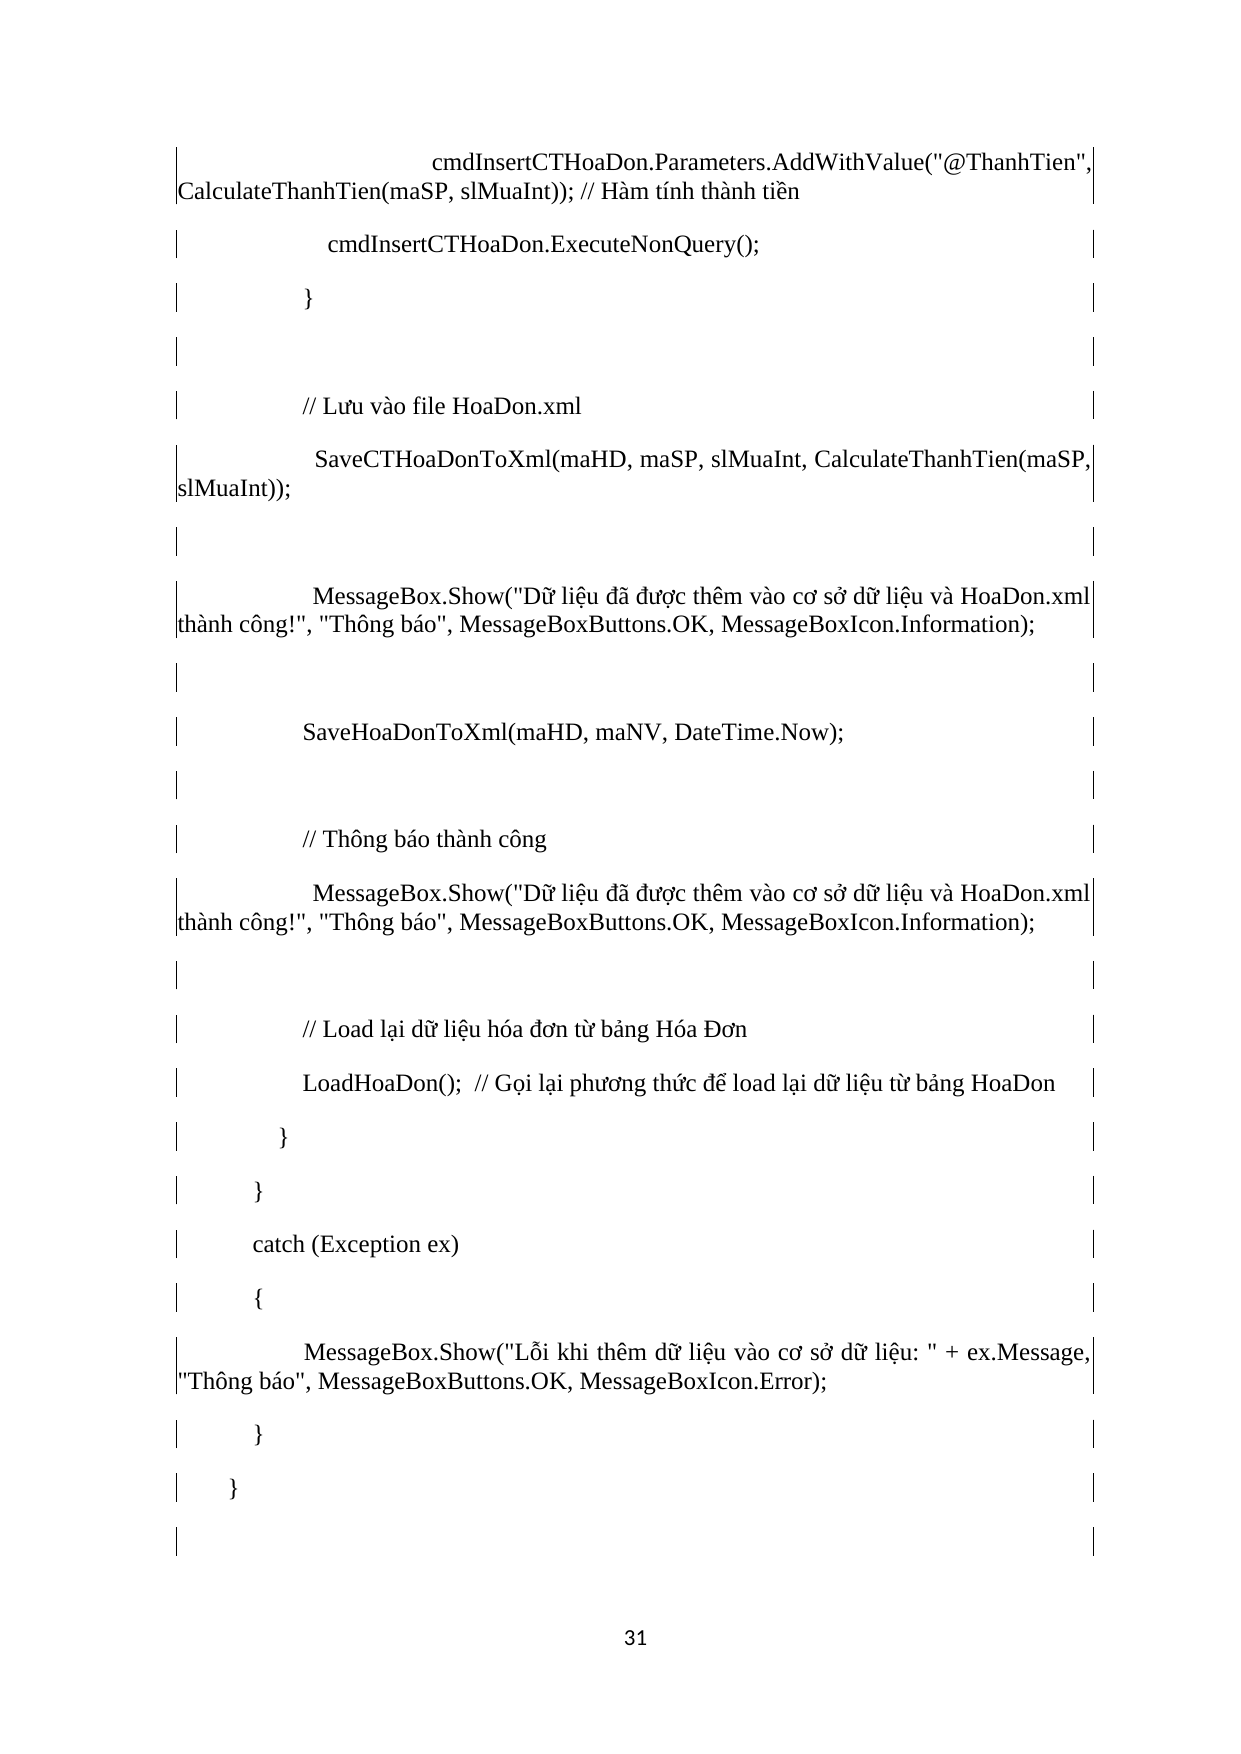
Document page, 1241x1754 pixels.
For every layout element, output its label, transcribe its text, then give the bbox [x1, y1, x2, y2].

list } [177, 283, 1093, 312]
list catch (Exception ex) [176, 1229, 1093, 1258]
list } [177, 1176, 1093, 1204]
list cmdInsertCTHoaDon.Parameters.AddWithValue("@ThanhTien", CalculateThanhTien(maSP, slMuaInt)); // Hàm tính thành tiền [177, 147, 1093, 204]
list } [176, 1419, 1093, 1448]
list } [177, 1473, 1093, 1502]
list SaveHoaDonToXml(maHD, maNV, DateTime.Now); [177, 717, 1093, 746]
list MessageBox.Show("Dữ liệu đã được thêm vào cơ sở dữ liệu và HoaDon.xml thành công!", "Thông báo", MessageBoxButtons.OK, MessageBoxIcon.Information); [177, 581, 1093, 638]
list { [177, 1283, 1093, 1312]
list SaveCTHoaDonToXml(maHD, maSP, slMuaInt, CalculateThanhTien(maSP, slMuaInt)); [176, 444, 1093, 502]
list MessageBox.Show("Lỗi khi thêm dữ liệu vào cơ sở dữ liệu: " + ex.Message, "Thông báo", MessageBoxButtons.OK, MessageBoxIcon.Error); [177, 1337, 1093, 1394]
list } [177, 1122, 1093, 1151]
list MessageBox.Show("Dữ liệu đã được thêm vào cơ sở dữ liệu và HoaDon.xml thành công!", "Thông báo", MessageBoxButtons.OK, MessageBoxIcon.Information); [177, 878, 1093, 936]
list // Lưu vào file HoaDon.xml [177, 391, 1093, 419]
list LoadHoaDon(); // Gọi lại phương thức để load lại dữ liệu từ bảng HoaDon [177, 1068, 1093, 1097]
list // Thông báo thành công [176, 824, 1093, 853]
list // Load lại dữ liệu hóa đơn từ bảng Hóa Đơn [176, 1014, 1093, 1043]
list cmdInsertCTHoaDon.ExecuteNonQuery(); [176, 229, 1093, 258]
